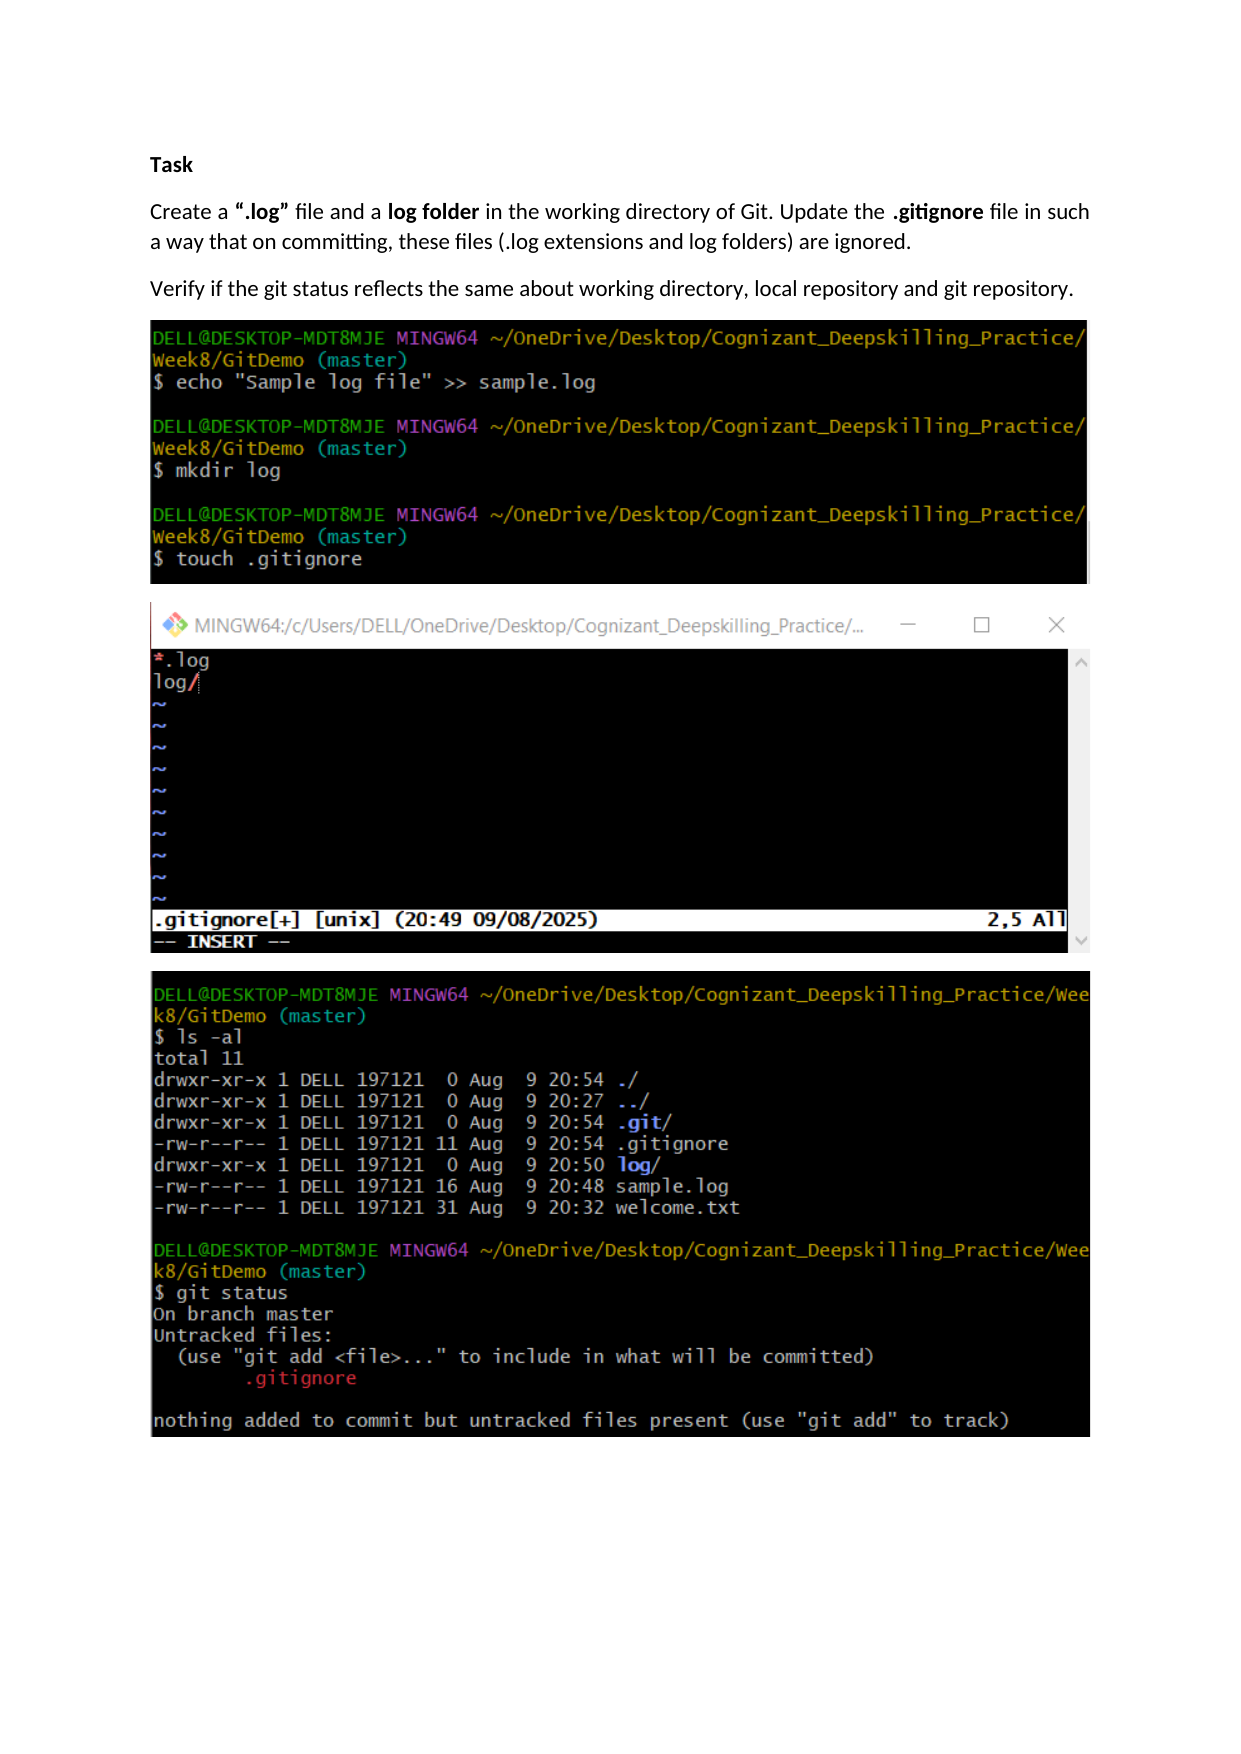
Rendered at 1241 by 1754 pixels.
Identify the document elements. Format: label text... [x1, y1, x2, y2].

picture [150, 971, 1091, 1437]
picture [150, 320, 1091, 584]
text Create a “.log” file and a log folder in the working directory of Git. Update the .gitignore file in such a way that on committing, these files (.log extensions and log folders) are ignored. [150, 197, 1090, 255]
text Verify if the git status reflects the same about working directory, local repository and git repository. [150, 274, 1090, 302]
picture [150, 602, 1091, 953]
text Task [150, 150, 1090, 178]
